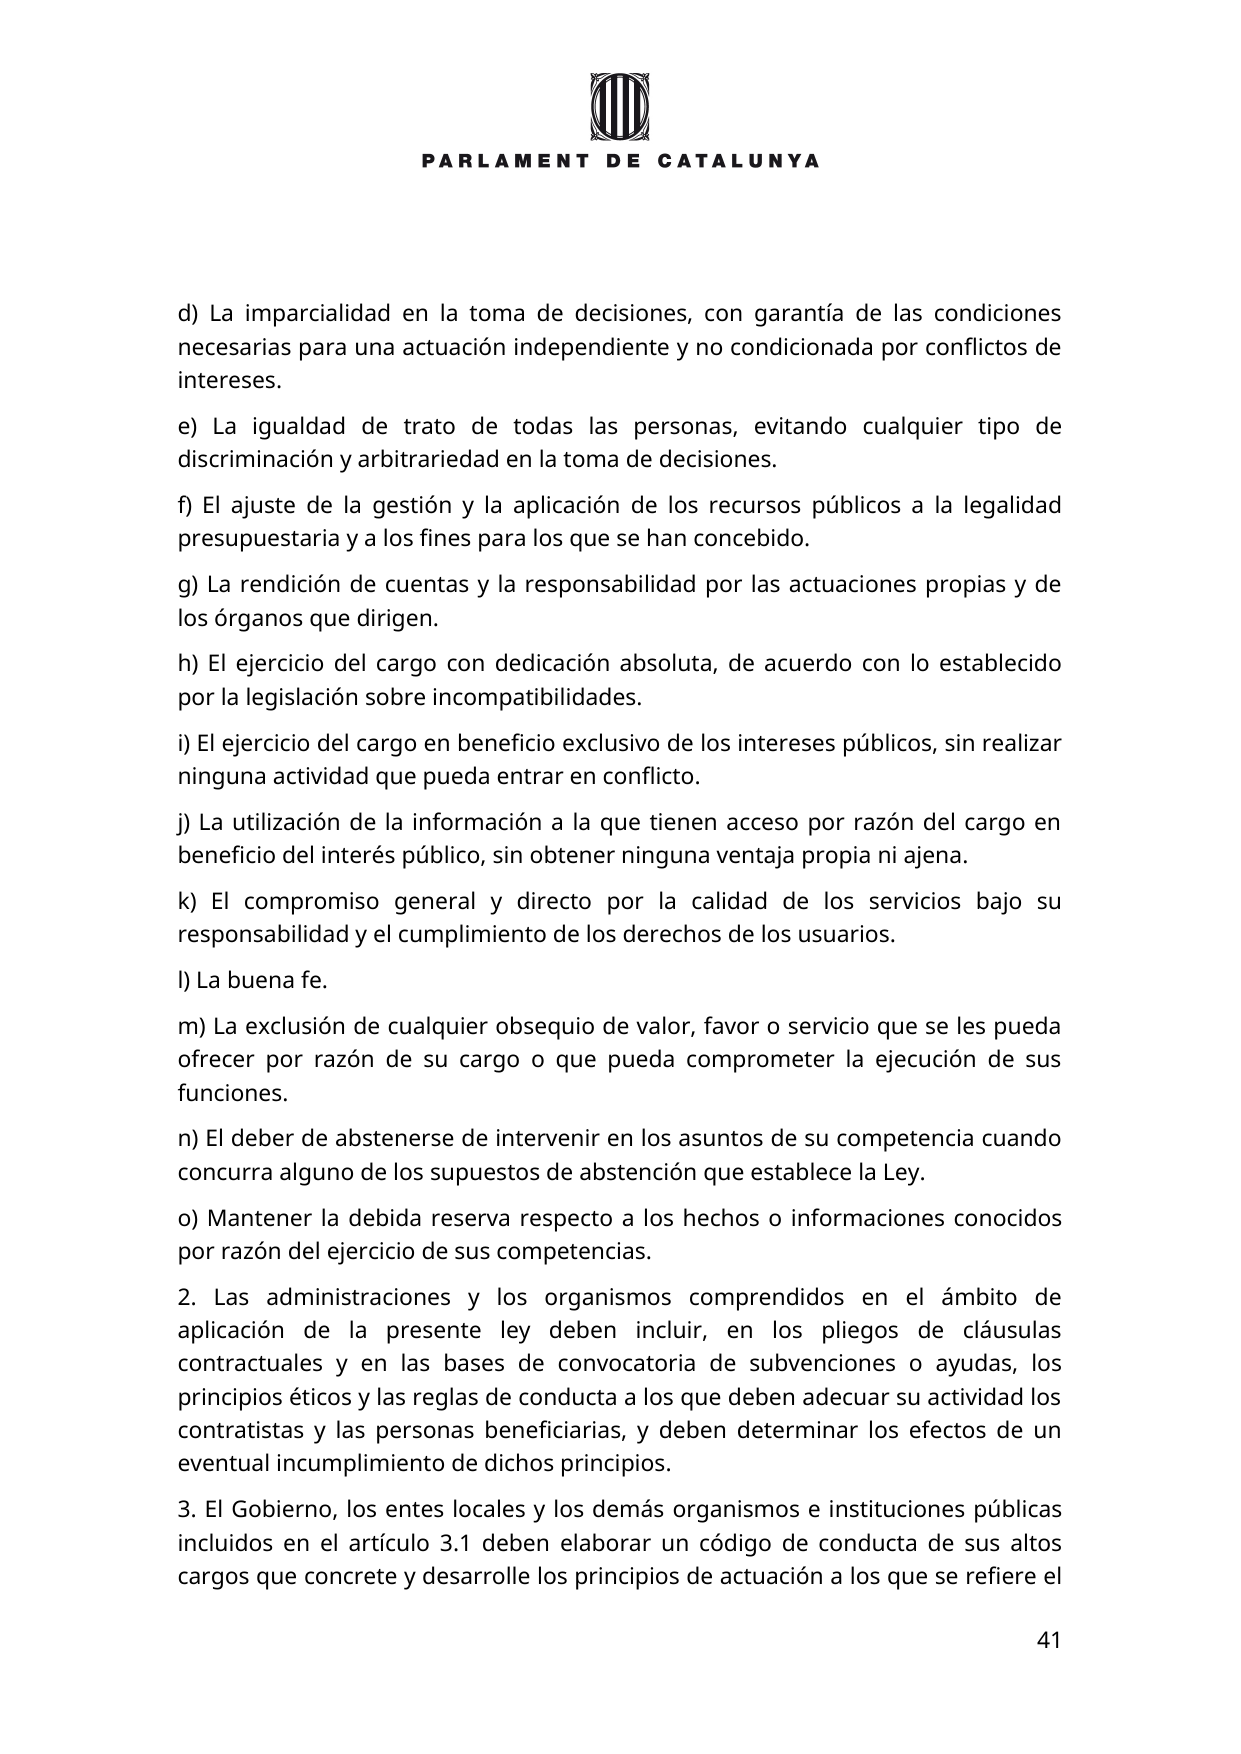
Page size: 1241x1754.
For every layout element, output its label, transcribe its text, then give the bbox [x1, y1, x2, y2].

text n) El deber de abstenerse de intervenir en los asuntos de su competencia cuando concurra alguno de los supuestos de abstención que establece la Ley. [177, 1120, 1063, 1187]
picture [420, 71, 820, 169]
text j) La utilización de la información a la que tienen acceso por razón del cargo en beneficio del interés público, sin obtener ninguna ventaja propia ni ajena. [177, 804, 1063, 870]
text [177, 1491, 1063, 1591]
text m) La exclusión de cualquier obsequio de valor, favor o servicio que se les pueda ofrecer por razón de su cargo o que pueda comprometer la ejecución de sus funciones. [177, 1008, 1063, 1108]
text k) El compromiso general y directo por la calidad de los servicios bajo su responsabilidad y el cumplimiento de los derechos de los usuarios. [177, 883, 1063, 949]
text i) El ejercicio del cargo en beneficio exclusivo de los intereses públicos, sin realizar ninguna actividad que pueda entrar en conflicto. [177, 724, 1063, 791]
text d) La imparcialidad en la toma de decisiones, con garantía de las condiciones necesarias para una actuación independiente y no condicionada por conflictos de intereses. [177, 295, 1063, 395]
text 2. Las administraciones y los organismos comprendidos en el ámbito de aplicación de la presente ley deben incluir, en los pliegos de cláusulas contractuales y en las bases de convocatoria de subvenciones o ayudas, los principios éticos y las reglas de conducta a los que deben adecuar su actividad los contratistas y las personas beneficiarias, y deben determinar los efectos de un eventual incumplimiento de dichos principios. [177, 1279, 1063, 1479]
text o) Mantener la debida reserva respecto a los hechos o informaciones conocidos por razón del ejercicio de sus competencias. [177, 1199, 1063, 1266]
text g) La rendición de cuentas y la responsabilidad por las actuaciones propias y de los órganos que dirigen. [177, 566, 1063, 633]
text h) El ejercicio del cargo con dedicación absoluta, de acuerdo con lo establecido por la legislación sobre incompatibilidades. [177, 645, 1063, 712]
text f) El ajuste de la gestión y la aplicación de los recursos públicos a la legalidad presupuestaria y a los fines para los que se han concebido. [177, 487, 1063, 554]
text l) La buena fe. [177, 962, 1063, 995]
text e) La igualdad de trato de todas las personas, evitando cualquier tipo de discriminación y arbitrariedad en la toma de decisiones. [177, 408, 1063, 474]
